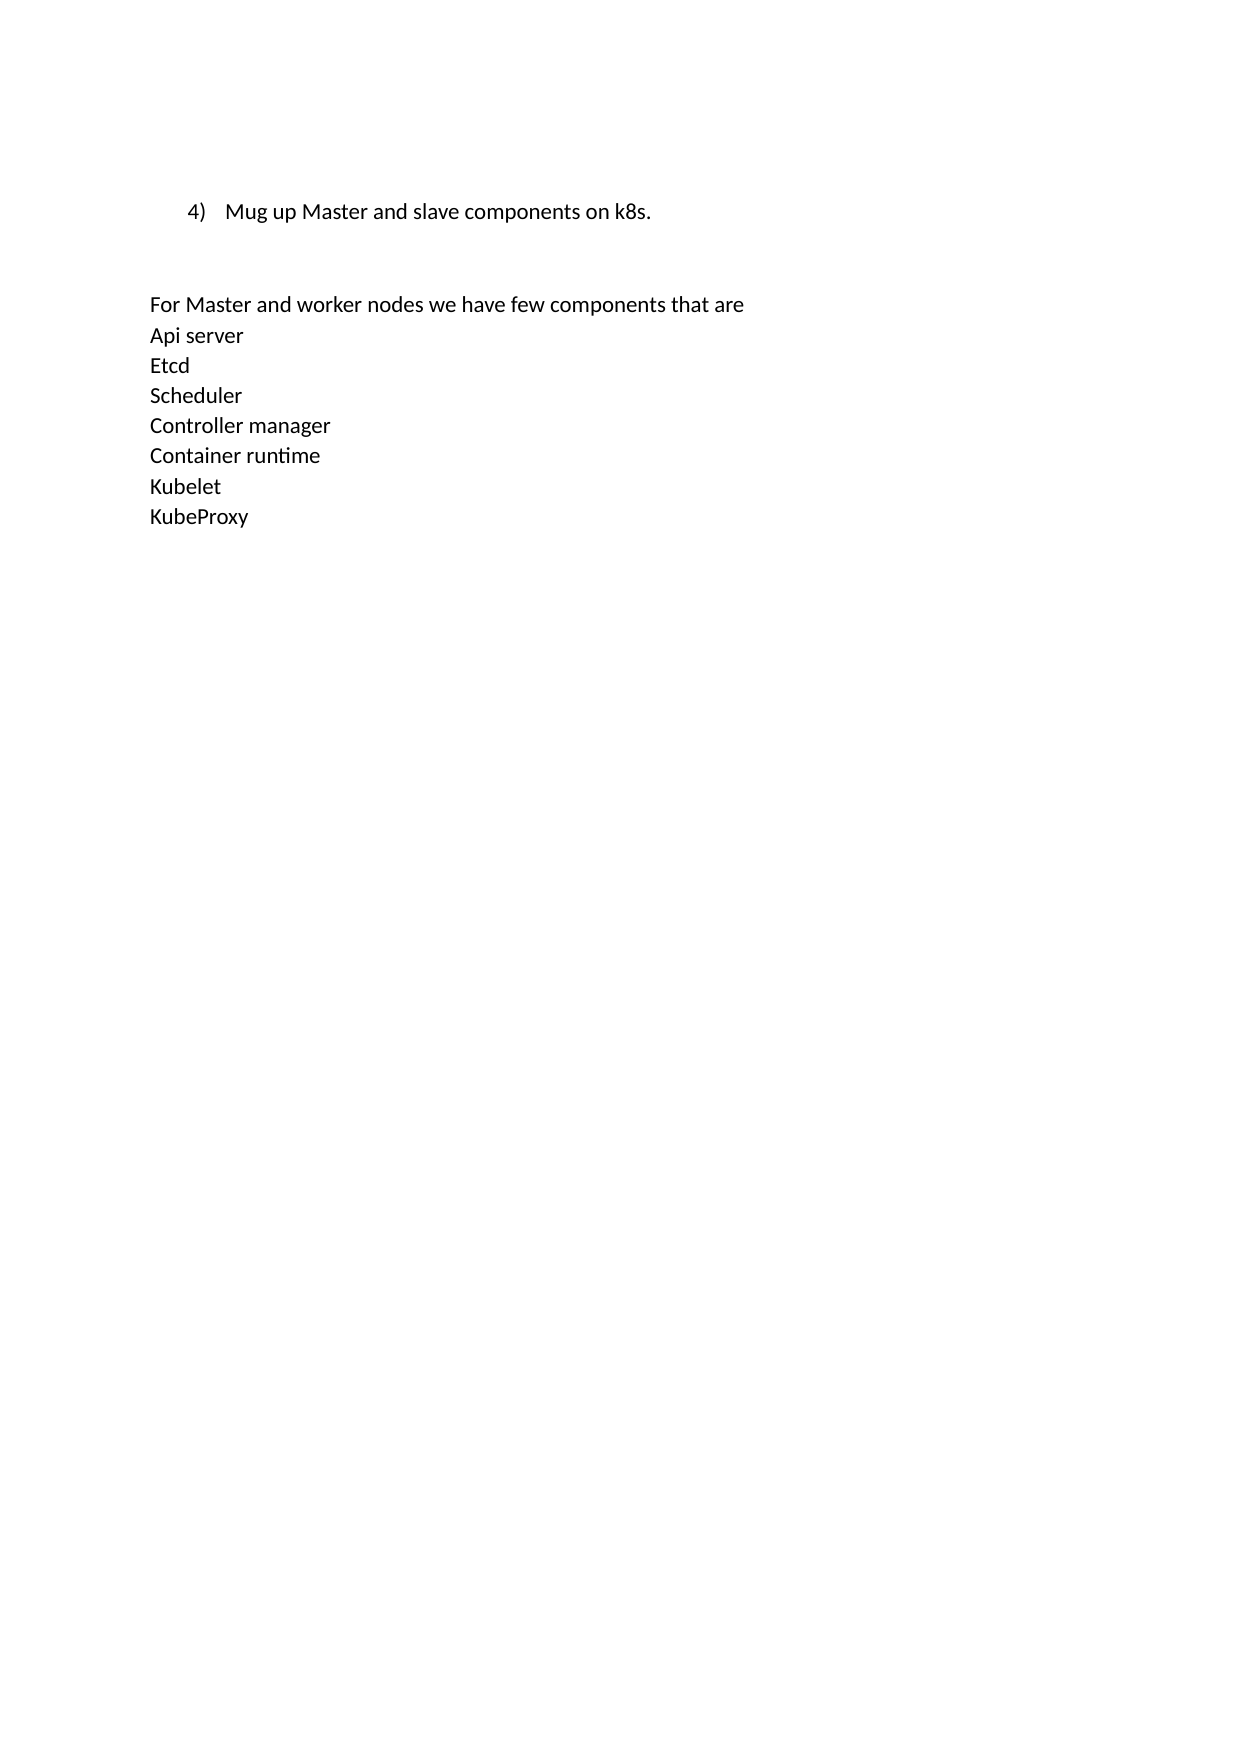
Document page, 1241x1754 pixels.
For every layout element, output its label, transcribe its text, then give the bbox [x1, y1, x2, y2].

text For Master and worker nodes we have few components that are Api server Etcd Scheduler Controller manager Container runtime Kubelet KubeProxy [150, 291, 1090, 530]
list Mug up Master and slave components on k8s. [187, 197, 1090, 225]
